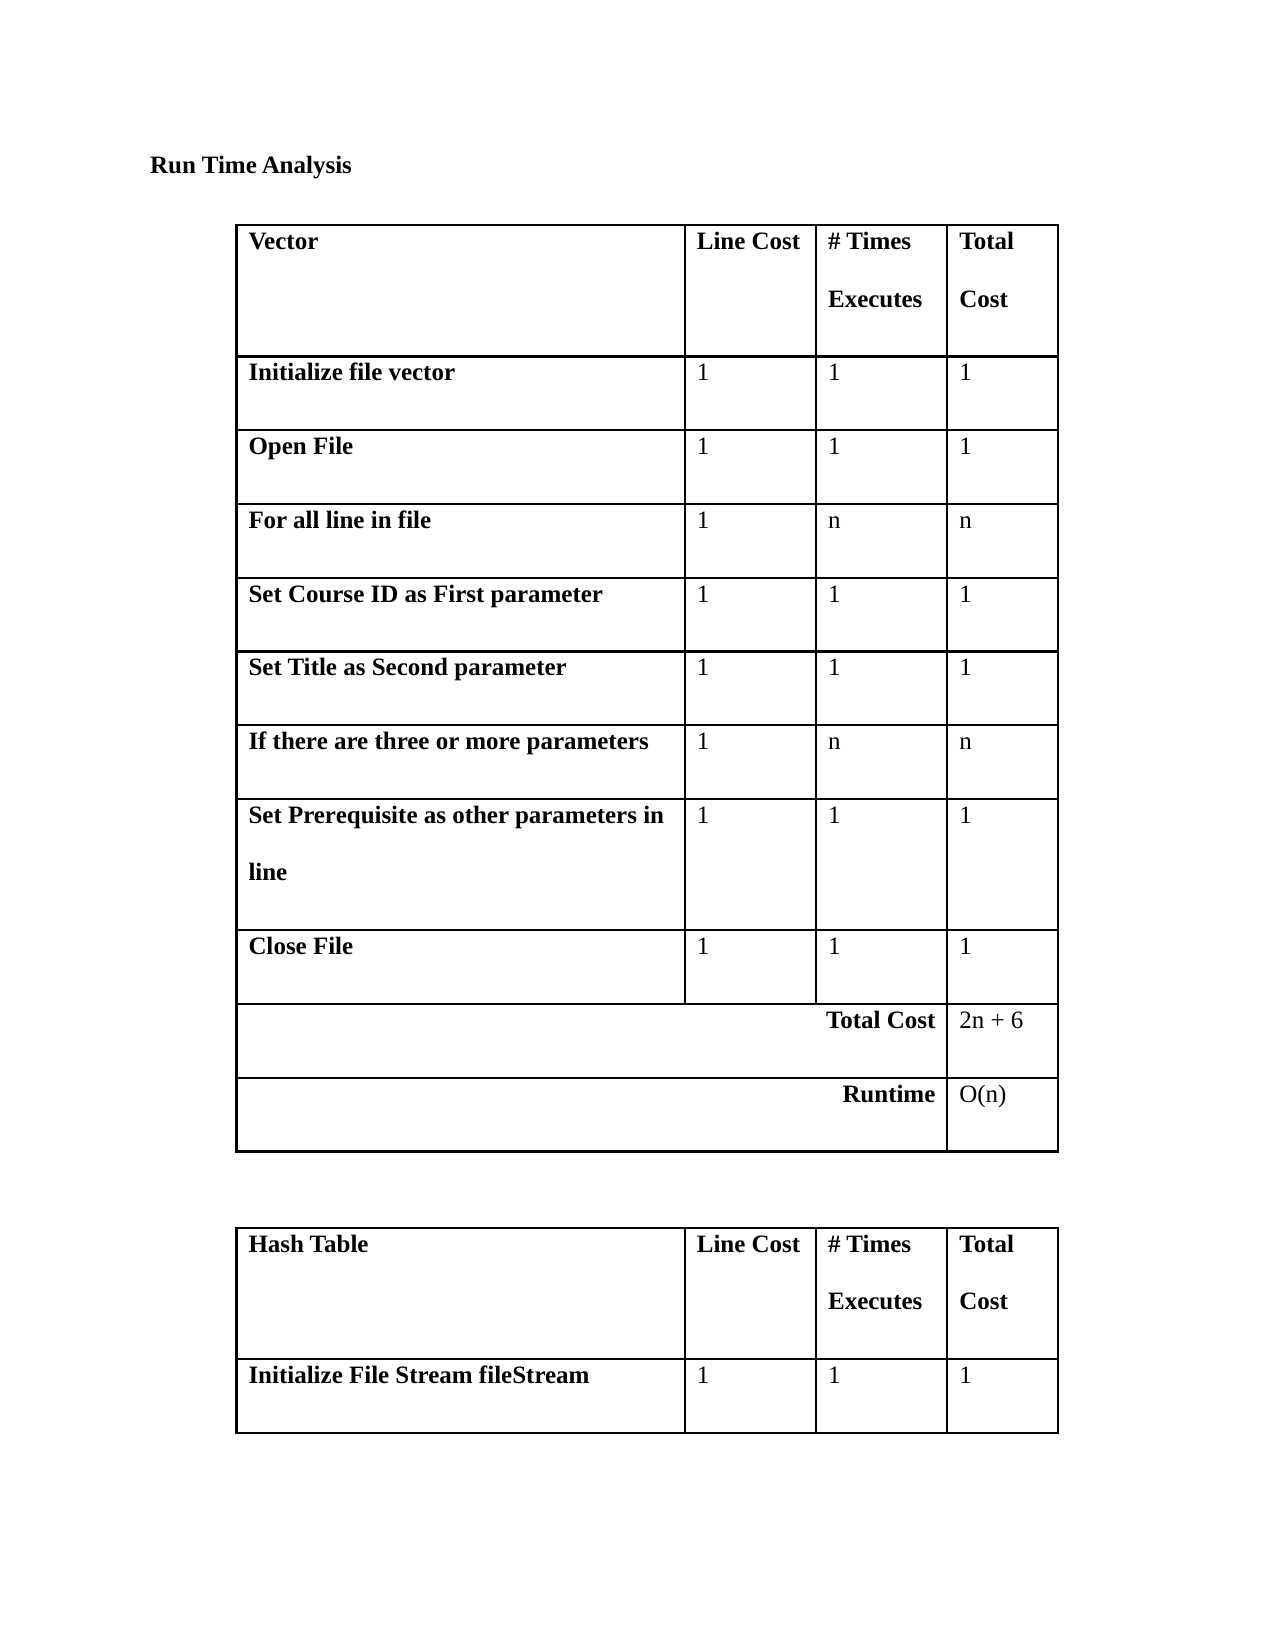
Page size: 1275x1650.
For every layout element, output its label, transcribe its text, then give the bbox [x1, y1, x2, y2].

table_header Total Cost [948, 1229, 1057, 1358]
table_cell n [817, 505, 946, 577]
table_cell 1 [686, 726, 815, 798]
table_cell 1 [817, 579, 946, 650]
table_cell 1 [817, 931, 946, 1003]
table_cell 1 [817, 800, 946, 929]
table_cell 1 [686, 931, 815, 1003]
table_cell Set Course ID as First parameter [238, 579, 684, 650]
table_header Line Cost [686, 1229, 815, 1358]
table_cell Set Title as Second parameter [238, 653, 684, 724]
table_cell 1 [948, 358, 1057, 429]
table_cell n [948, 726, 1057, 798]
text Run Time Analysis [150, 150, 1125, 179]
table_cell If there are three or more parameters [238, 726, 684, 798]
table_cell Runtime [238, 1079, 946, 1150]
table_cell 1 [817, 653, 946, 724]
table_header # Times Executes [817, 1229, 946, 1358]
table_cell Initialize file vector [238, 358, 684, 429]
table_cell Set Prerequisite as other parameters in line [238, 800, 684, 929]
table_cell n [817, 726, 946, 798]
table_cell O(n) [948, 1079, 1057, 1150]
table_cell n [948, 505, 1057, 577]
table_cell 1 [817, 358, 946, 429]
table_cell 1 [948, 1360, 1057, 1432]
table_cell 1 [686, 800, 815, 929]
table_cell For all line in file [238, 505, 684, 577]
table_cell 1 [686, 579, 815, 650]
table_cell 1 [948, 653, 1057, 724]
table_cell Close File [238, 931, 684, 1003]
table_cell 1 [948, 431, 1057, 503]
table_header Line Cost [686, 226, 815, 355]
table_header Total Cost [948, 226, 1057, 355]
table_cell 1 [948, 579, 1057, 650]
table_cell 1 [948, 931, 1057, 1003]
table_cell 1 [817, 431, 946, 503]
table_cell 1 [686, 505, 815, 577]
table_header Vector [238, 226, 684, 355]
table_cell Initialize File Stream fileStream [238, 1360, 684, 1432]
table_cell 1 [686, 1360, 815, 1432]
table_cell 2n + 6 [948, 1005, 1057, 1077]
table_cell 1 [686, 358, 815, 429]
table_cell Open File [238, 431, 684, 503]
table_cell 1 [817, 1360, 946, 1432]
table_cell 1 [948, 800, 1057, 929]
table_header Hash Table [238, 1229, 684, 1358]
table_cell Total Cost [238, 1005, 946, 1077]
table_cell 1 [686, 431, 815, 503]
table_cell 1 [686, 653, 815, 724]
table_header # Times Executes [817, 226, 946, 355]
